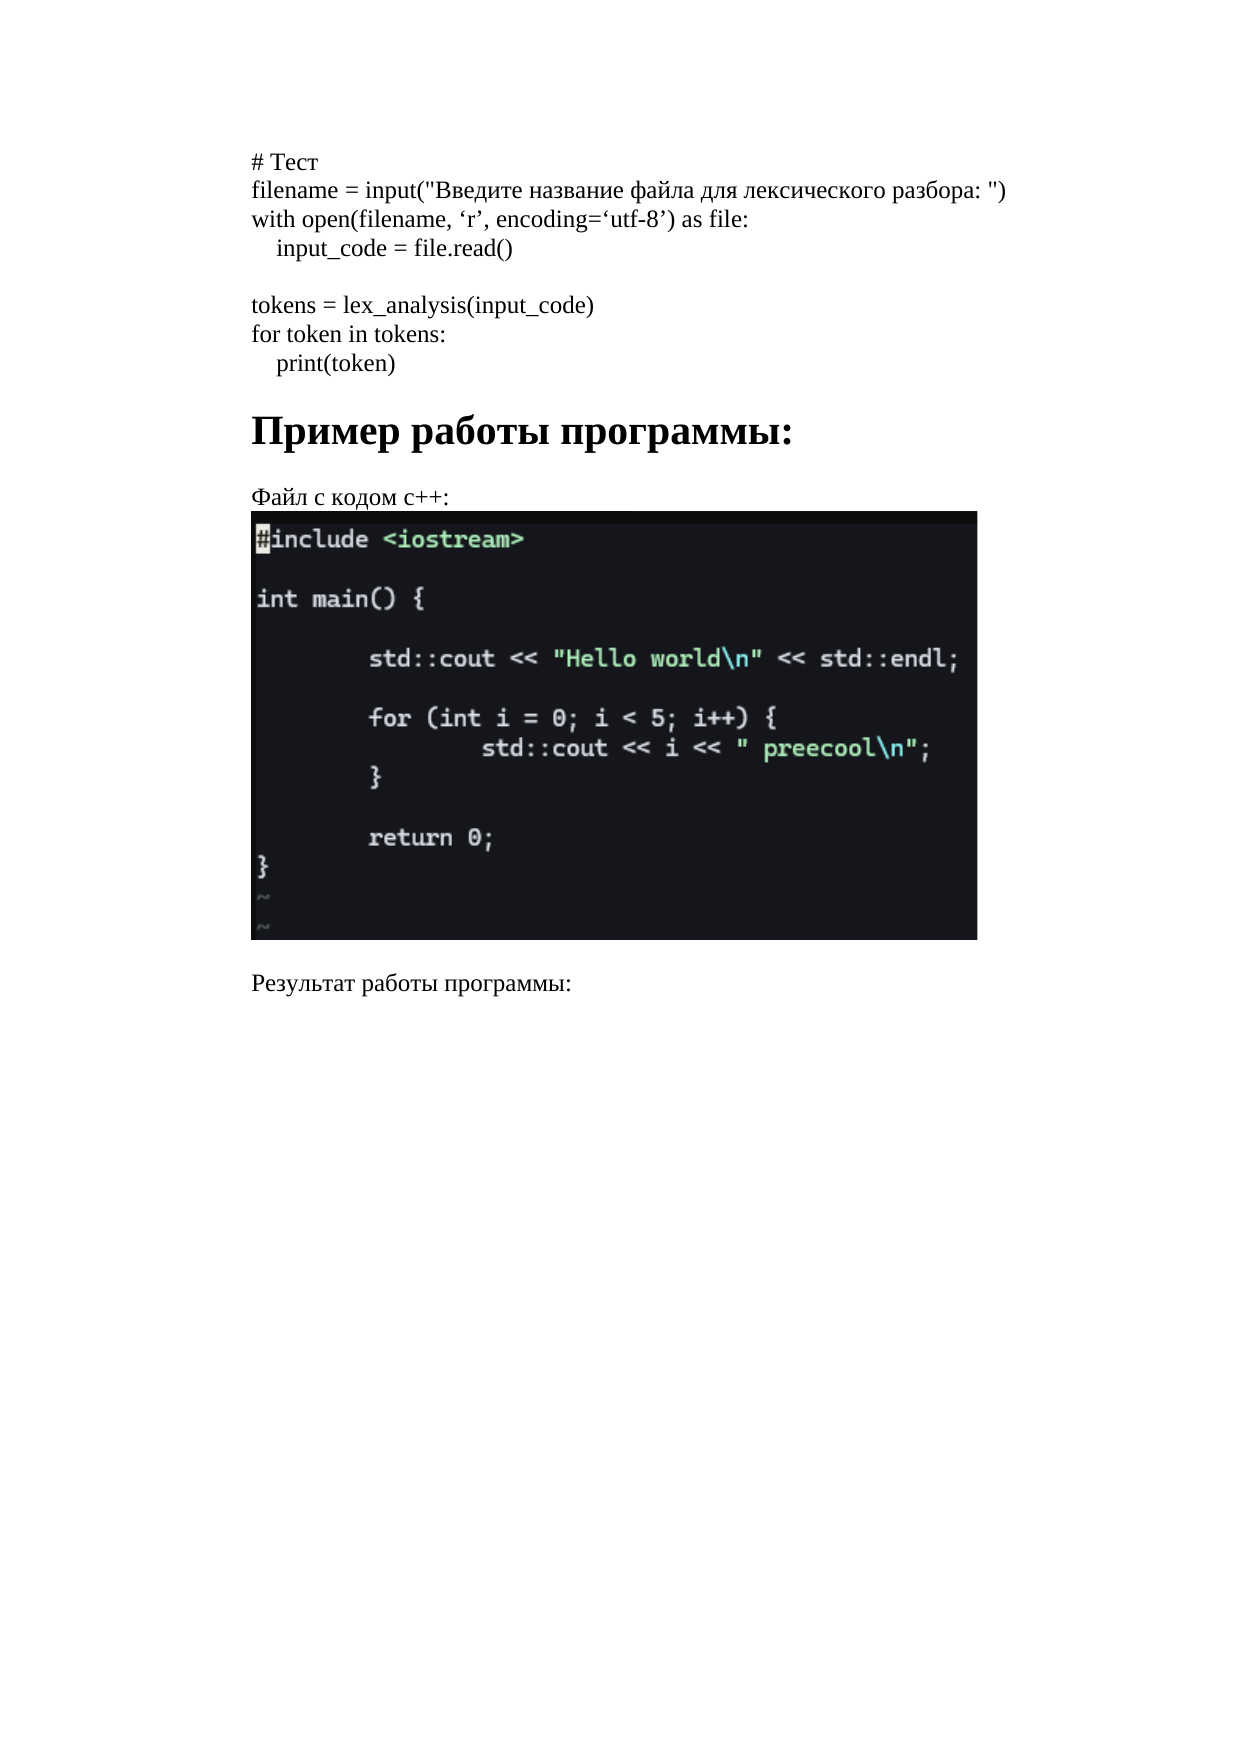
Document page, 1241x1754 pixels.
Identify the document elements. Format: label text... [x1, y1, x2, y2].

text with open(filename, ‘r’, encoding=‘utf-8’) as file: [177, 204, 1152, 233]
text Файл с кодом c++: [177, 482, 1152, 511]
text # Тест [177, 147, 1152, 176]
text filename = input("Введите название файла для лексического разбора: ") [177, 176, 1152, 204]
text tokens = lex_analysis(input_code) [177, 291, 1152, 319]
picture [251, 511, 978, 940]
text Пример работы программы: [177, 406, 1152, 453]
text Результат работы программы: [177, 968, 1152, 997]
text print(token) [177, 348, 1152, 377]
text for token in tokens: [177, 319, 1152, 348]
text input_code = file.read() [177, 233, 1152, 262]
